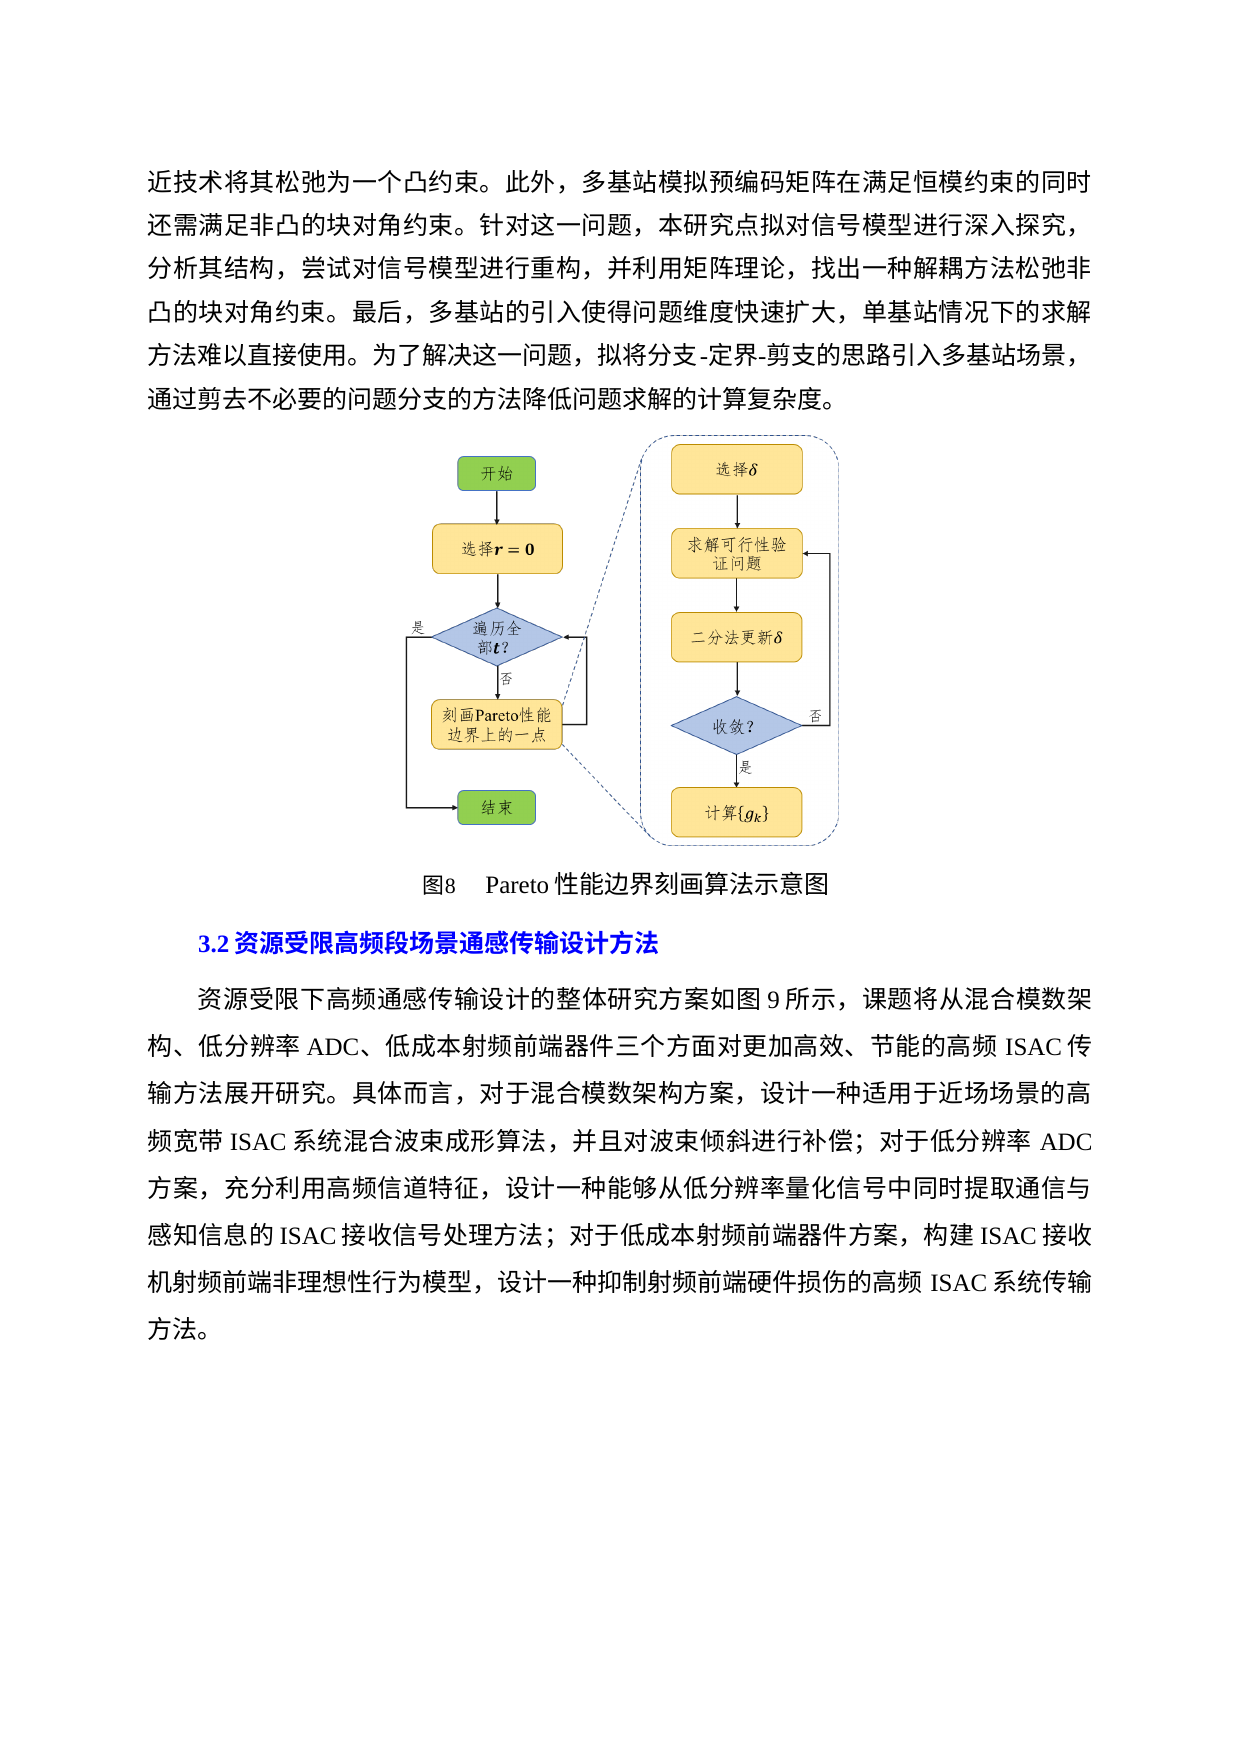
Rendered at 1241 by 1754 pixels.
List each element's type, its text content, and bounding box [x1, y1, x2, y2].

text 3.2资源受限高频段场景通感传输设计方法 [148, 924, 1092, 960]
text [148, 162, 1092, 415]
text 资源受限下高频通感传输设计的整体研究方案如图9所示，课题将从混合模数架构、低分辨率ADC、低成本射频前端器件三个方面对更加高效、节能的高频ISAC传输方法展开研究。具体而言，对于混合模数架构方案，设计一种适用于近场场景的高频宽带ISAC系统混合波束成形算法，并且对波束倾斜进行补偿；对于低分辨率ADC方案，充分利用高频信道特征，设计一种能够从低分辨率量化信号中同时提取通信与感知信息的ISAC接收信号处理方法；对于低成本射频前端器件方案，构建ISAC接收机射频前端非理想性行为模型，设计一种抑制射频前端硬件损伤的高频ISAC系统传输方法。 [148, 980, 1092, 1346]
picture [401, 435, 839, 846]
list Pareto性能边界刻画算法示意图 [159, 864, 1092, 900]
